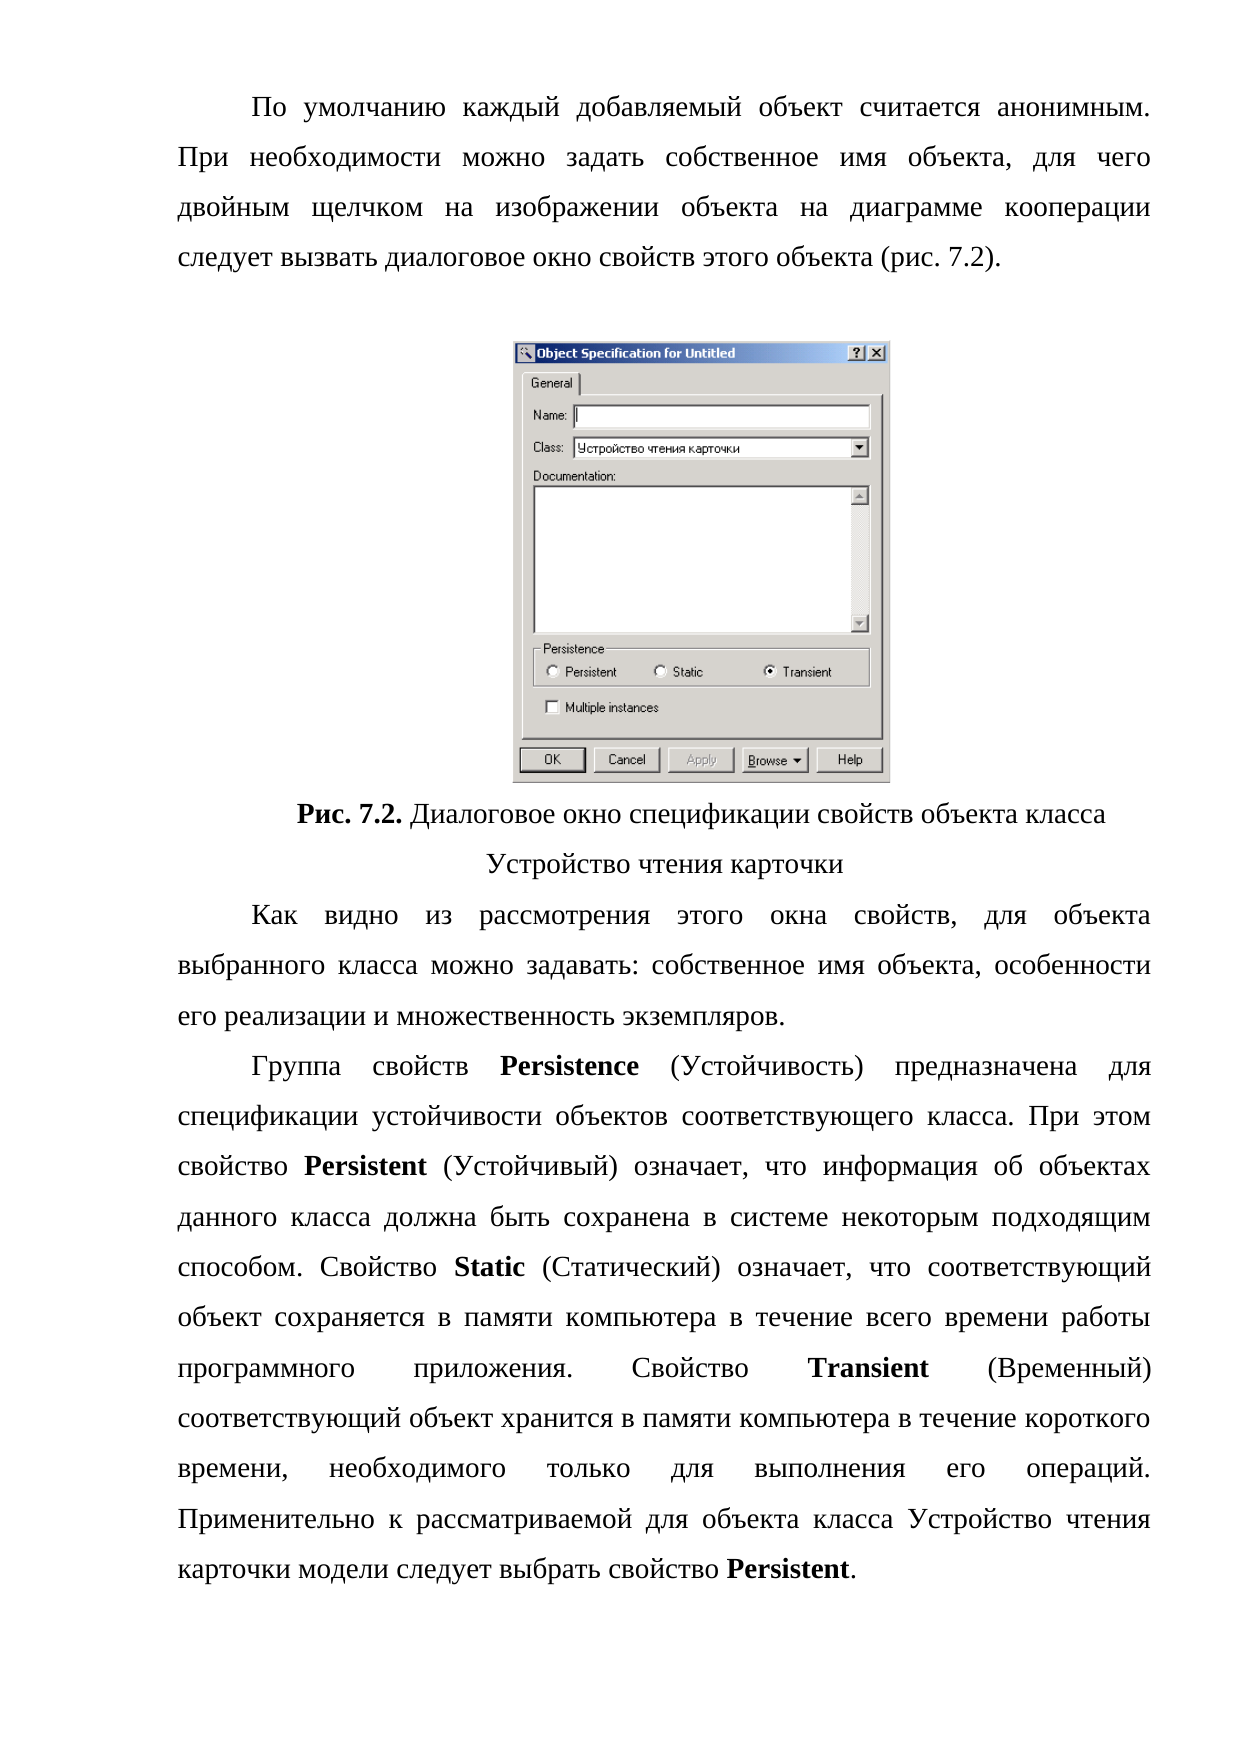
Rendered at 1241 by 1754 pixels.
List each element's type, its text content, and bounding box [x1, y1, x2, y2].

text По умолчанию каждый добавляемый объект считается анонимным. При необходимости можно задать собственное имя объекта, для чего двойным щелчком на изображении объекта на диаграмме кооперации следует вызвать диалоговое окно свойств этого объекта (рис. 7.2). [177, 89, 1152, 273]
picture [512, 340, 891, 783]
text Как видно из рассмотрения этого окна свойств, для объекта выбранного класса можно задавать: собственное имя объекта, особенности его реализации и множественность экземпляров. [177, 897, 1152, 1031]
text Группа свойств Persistence (Устойчивость) предназначена для спецификации устойчивости объектов соответствующего класса. При этом свойство Persistent (Устойчивый) означает, что информация об объектах данного класса должна быть сохранена в системе некоторым подходящим способом. Свойство Static (Статический) означает, что соответствующий объект сохраняется в памяти компьютера в течение всего времени работы программного приложения. Свойство Transient (Временный) соответствующий объект хранится в памяти компьютера в течение короткого времени, необходимого только для выполнения его операций. Применительно к рассматриваемой для объекта класса Устройство чтения карточки модели следует выбрать свойство Persistent. [177, 1048, 1152, 1584]
text Рис. 7.2. Диалоговое окно спецификации свойств объекта класса Устройство чтения карточки [177, 796, 1152, 880]
